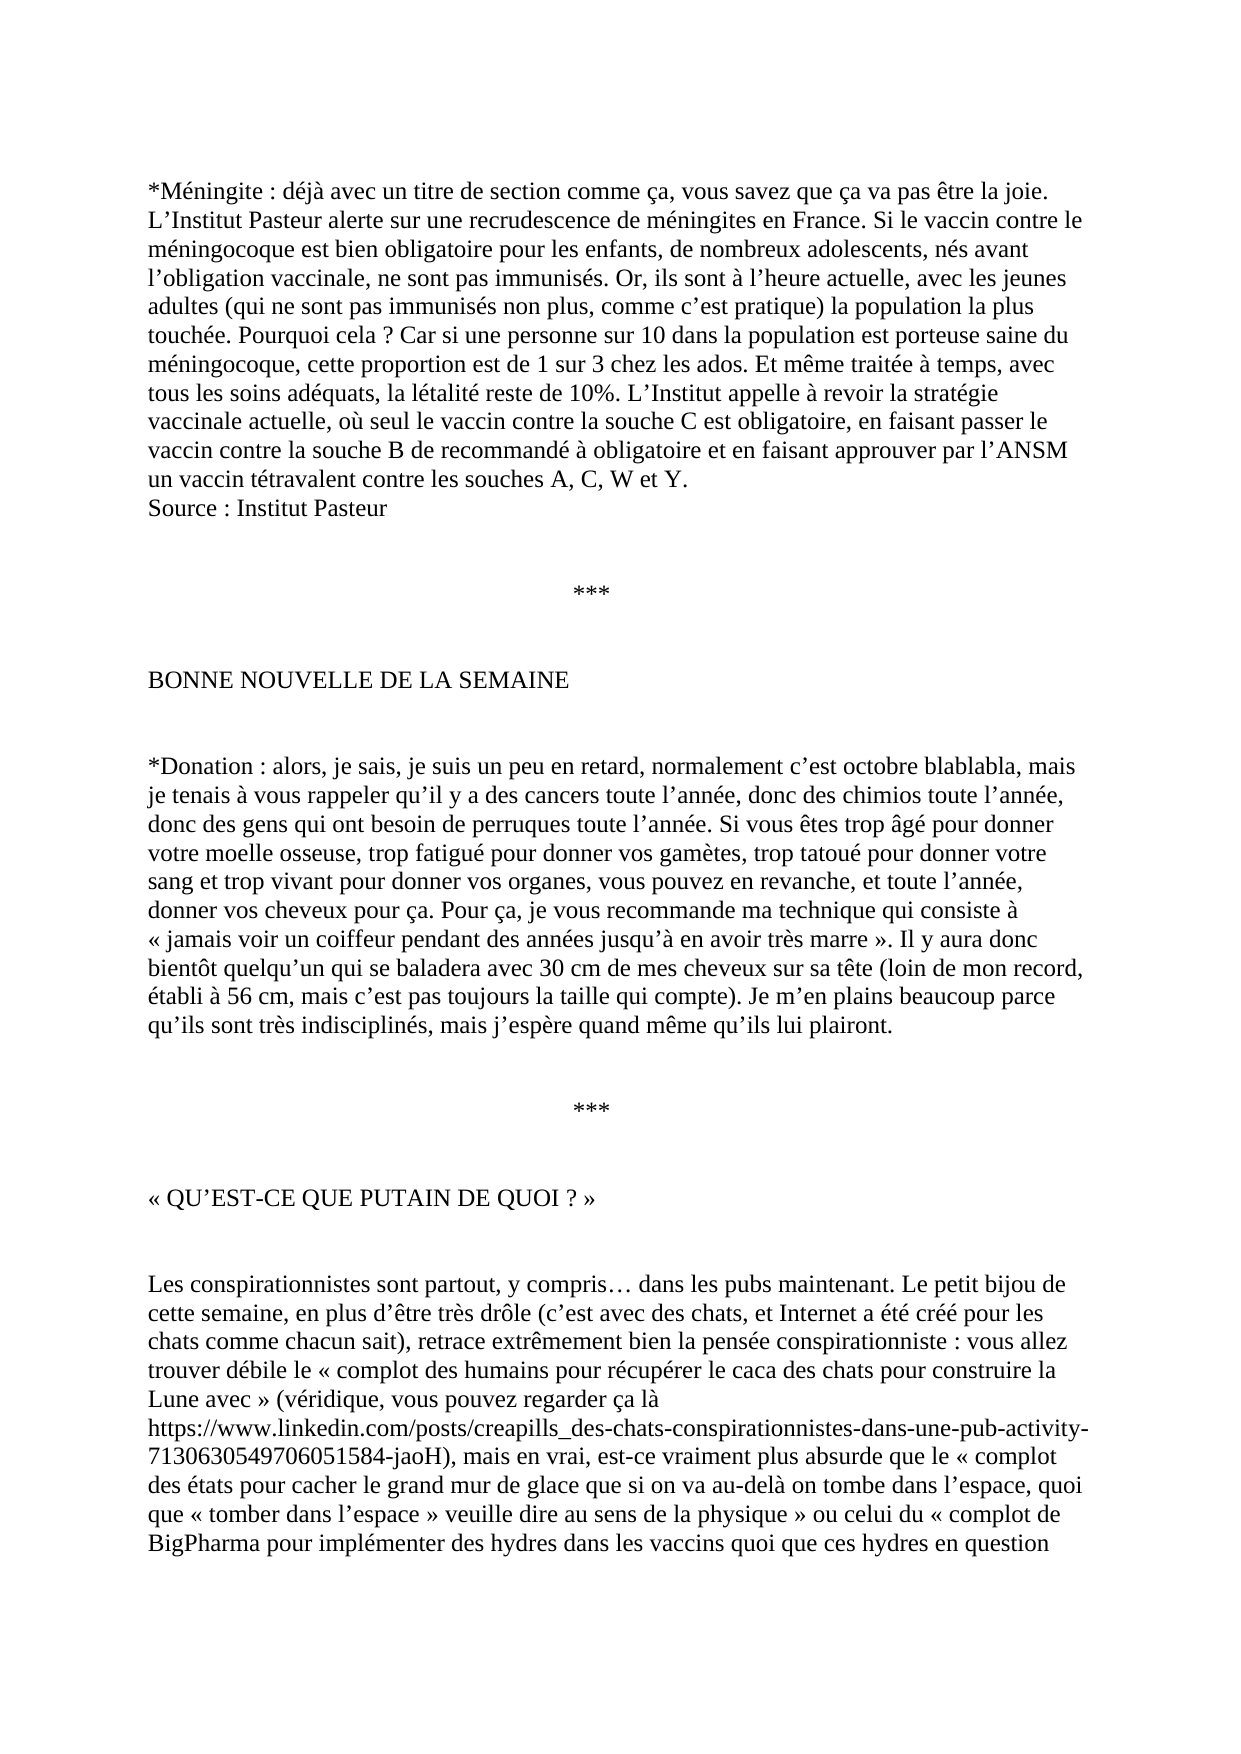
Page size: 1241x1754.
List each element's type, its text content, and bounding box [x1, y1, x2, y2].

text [148, 1269, 1093, 1556]
text *** [148, 579, 1093, 608]
text *Méningite : déjà avec un titre de section comme ça, vous savez que ça va pas être la joie. L’Institut Pasteur alerte sur une recrudescence de méningites en France. Si le vaccin contre le méningocoque est bien obligatoire pour les enfants, de nombreux adolescents, nés avant l’obligation vaccinale, ne sont pas immunisés. Or, ils sont à l’heure actuelle, avec les jeunes adultes (qui ne sont pas immunisés non plus, comme c’est pratique) la population la plus touchée. Pourquoi cela ? Car si une personne sur 10 dans la population est porteuse saine du méningocoque, cette proportion est de 1 sur 3 chez les ados. Et même traitée à temps, avec tous les soins adéquats, la létalité reste de 10%. L’Institut appelle à revoir la stratégie vaccinale actuelle, où seul le vaccin contre la souche C est obligatoire, en faisant passer le vaccin contre la souche B de recommandé à obligatoire et en faisant approuver par l’ANSM un vaccin tétravalent contre les souches A, C, W et Y. [148, 176, 1093, 493]
text BONNE NOUVELLE DE LA SEMAINE [148, 665, 1093, 694]
text « QU’EST-CE QUE PUTAIN DE QUOI ? » [148, 1183, 1093, 1211]
text *** [148, 1096, 1093, 1125]
text *Donation : alors, je sais, je suis un peu en retard, normalement c’est octobre blablabla, mais je tenais à vous rappeler qu’il y a des cancers toute l’année, donc des chimios toute l’année, donc des gens qui ont besoin de perruques toute l’année. Si vous êtes trop âgé pour donner votre moelle osseuse, trop fatigué pour donner vos gamètes, trop tatoué pour donner votre sang et trop vivant pour donner vos organes, vous pouvez en revanche, et toute l’année, donner vos cheveux pour ça. Pour ça, je vous recommande ma technique qui consiste à « jamais voir un coiffeur pendant des années jusqu’à en avoir très marre ». Il y aura donc bientôt quelqu’un qui se baladera avec 30 cm de mes cheveux sur sa tête (loin de mon record, établi à 56 cm, mais c’est pas toujours la taille qui compte). Je m’en plains beaucoup parce qu’ils sont très indisciplinés, mais j’espère quand même qu’ils lui plairont. [148, 751, 1093, 1039]
text Source : Institut Pasteur [148, 493, 1093, 521]
